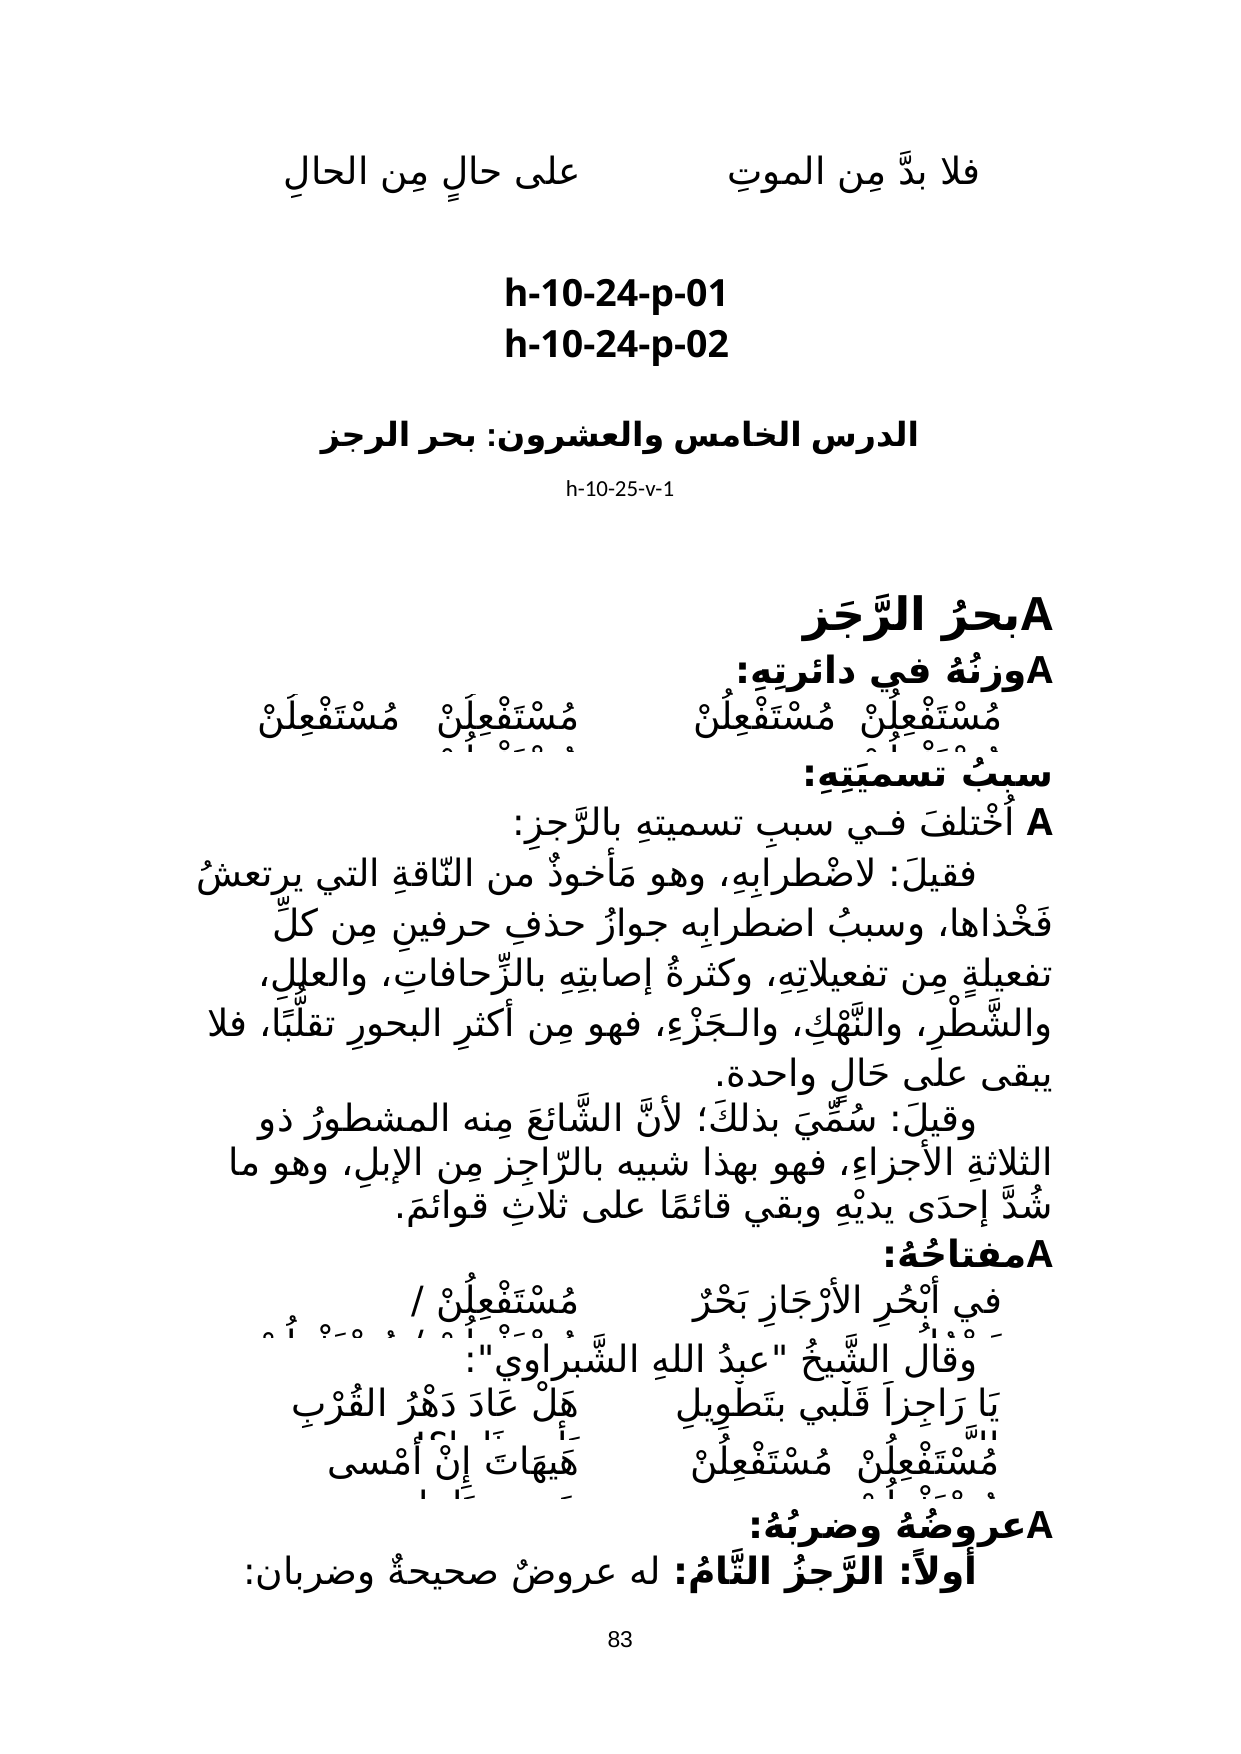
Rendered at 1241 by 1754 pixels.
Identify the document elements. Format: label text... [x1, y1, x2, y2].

text الدرس الخامس والعشرون: بحر الرجز [187, 416, 1053, 454]
text سببُ تسميَتِهِ: [187, 752, 1053, 796]
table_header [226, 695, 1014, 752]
text Aمفتاحُهُ: [187, 1228, 1053, 1279]
text Aعروضُهُ وضربُهُ: [187, 1499, 1053, 1550]
text Aبحرُ الرَّجَز [187, 581, 1053, 643]
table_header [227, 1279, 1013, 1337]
text h-10-25-v-1 [187, 474, 1053, 502]
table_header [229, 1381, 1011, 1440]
text أولاً: الرَّجزُ التَّامُ: له عروضٌ صحيحةٌ وضربان: [187, 1550, 1053, 1593]
text Aوزنُهُ في دائرتِهِ: [187, 643, 1053, 694]
text h-10-24-p-01 [187, 267, 1053, 318]
text وقيلَ: سُمِّيَ بذلكَ؛ لأنَّ الشَّائعَ مِنه المشطورُ ذو الثلاثةِ الأجزاءِ، فهو بهذا شبيه بالرّاجِز مِن الإبلِ، وهو ما شُدَّ إحدَى يديْهِ وبقي قائمًا على ثلاثِ قوائمَ. [187, 1097, 1053, 1228]
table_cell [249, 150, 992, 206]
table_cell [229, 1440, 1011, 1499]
text A اُخْتلفَ فـي سببِ تسميتهِ بالرَّجزِ: [187, 796, 1053, 847]
text h-10-24-p-02 [187, 318, 1053, 369]
text وقال الشَّيخُ "عبدُ اللهِ الشَّبراوي": [187, 1337, 1053, 1381]
text فقيلَ: لاضْطرابِهِ، وهو مَأخوذٌ من النّاقةِ التي يرتعشُ فَخْذاها، وسببُ اضطرابِه جوازُ حذفِ حرفينِ مِن كلِّ تفعيلةٍ مِن تفعيلاتِهِ، وكثرةُ إصابتِهِ بالزِّحافاتِ، والعللِ، والشَّطْرِ، والنَّهْكِ، والـجَزْءِ، فهو مِن أكثرِ البحورِ تقلُّبًا، فلا يبقى على حَالٍ واحدة. [187, 847, 1053, 1097]
